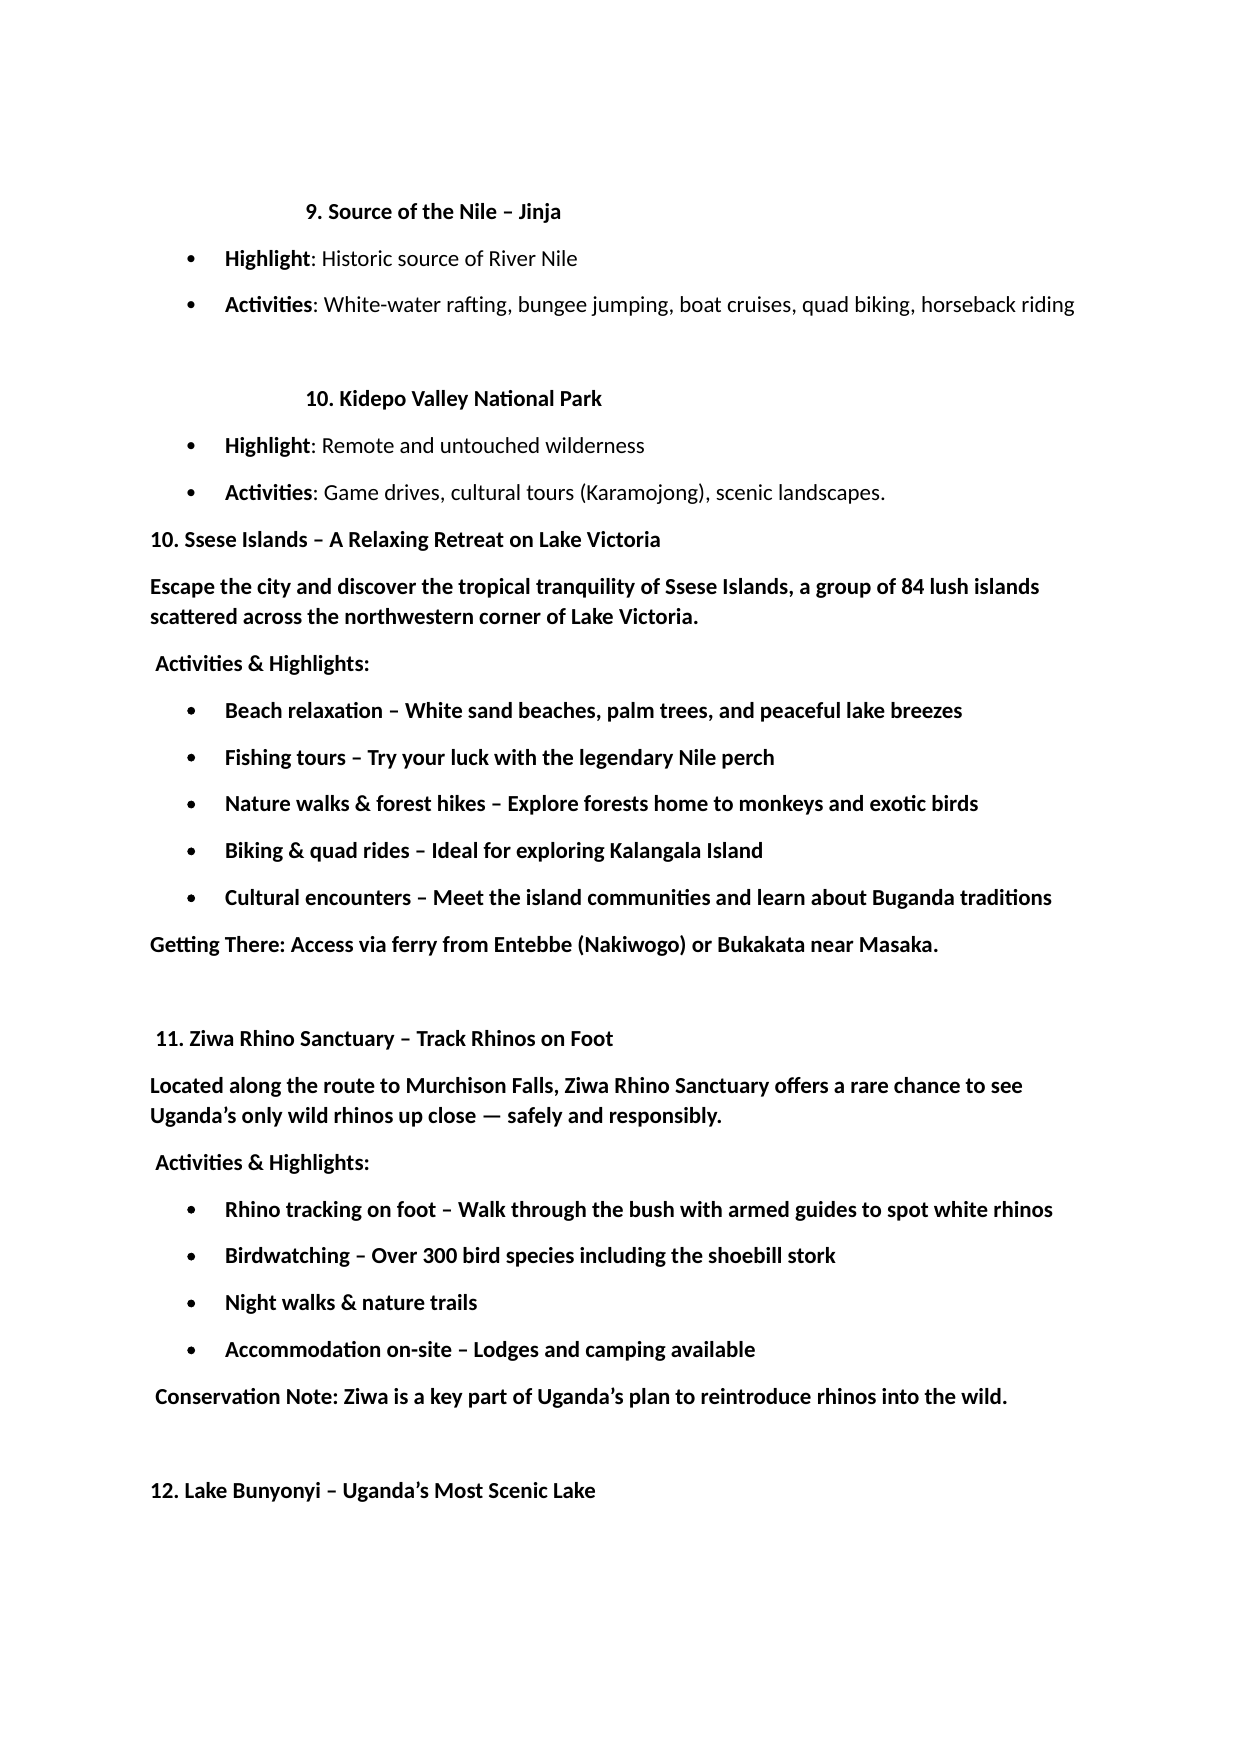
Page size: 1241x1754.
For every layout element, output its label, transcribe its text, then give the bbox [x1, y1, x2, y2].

list Highlight: Remote and untouched wilderness [187, 431, 1090, 459]
list Biking & quad rides – Ideal for exploring Kalangala Island [187, 836, 1090, 864]
list Activities: Game drives, cultural tours (Karamojong), scenic landscapes. [187, 478, 1090, 506]
text Conservation Note: Ziwa is a key part of Uganda’s plan to reintroduce rhinos into the wild. [150, 1382, 1090, 1410]
text 12. Lake Bunyonyi – Uganda’s Most Scenic Lake [150, 1476, 1090, 1504]
list Fishing tours – Try your luck with the legendary Nile perch [187, 743, 1090, 771]
text Activities & Highlights: [150, 649, 1090, 677]
list Nature walks & forest hikes – Explore forests home to monkeys and exotic birds [187, 789, 1090, 818]
list Beach relaxation – White sand beaches, palm trees, and peaceful lake breezes [187, 696, 1090, 724]
list Accommodation on-site – Lodges and camping available [187, 1335, 1090, 1363]
text Escape the city and discover the tropical tranquility of Ssese Islands, a group of 84 lush islands scattered across the northwestern corner of Lake Victoria. [150, 572, 1090, 630]
text 11. Ziwa Rhino Sanctuary – Track Rhinos on Foot [150, 1024, 1090, 1052]
text Located along the route to Murchison Falls, Ziwa Rhino Sanctuary offers a rare chance to see Uganda’s only wild rhinos up close — safely and responsibly. [150, 1071, 1090, 1129]
text Activities & Highlights: [150, 1148, 1090, 1176]
text 10. Kidepo Valley National Park [300, 384, 1090, 412]
text Getting There: Access via ferry from Entebbe (Nakiwogo) or Bukakata near Masaka. [150, 930, 1090, 958]
list Cultural encounters – Meet the island communities and learn about Buganda traditions [187, 883, 1090, 911]
list Highlight: Historic source of River Nile [187, 244, 1090, 272]
list Birdwatching – Over 300 bird species including the shoebill stork [187, 1242, 1090, 1270]
list Rhino tracking on foot – Walk through the bush with armed guides to spot white rhinos [187, 1195, 1090, 1223]
list Night walks & nature trails [187, 1288, 1090, 1317]
list Activities: White-water rafting, bungee jumping, boat cruises, quad biking, horseback riding [187, 291, 1090, 319]
text 10. Ssese Islands – A Relaxing Retreat on Lake Victoria [150, 525, 1090, 553]
text 9. Source of the Nile – Jinja [300, 197, 1090, 225]
